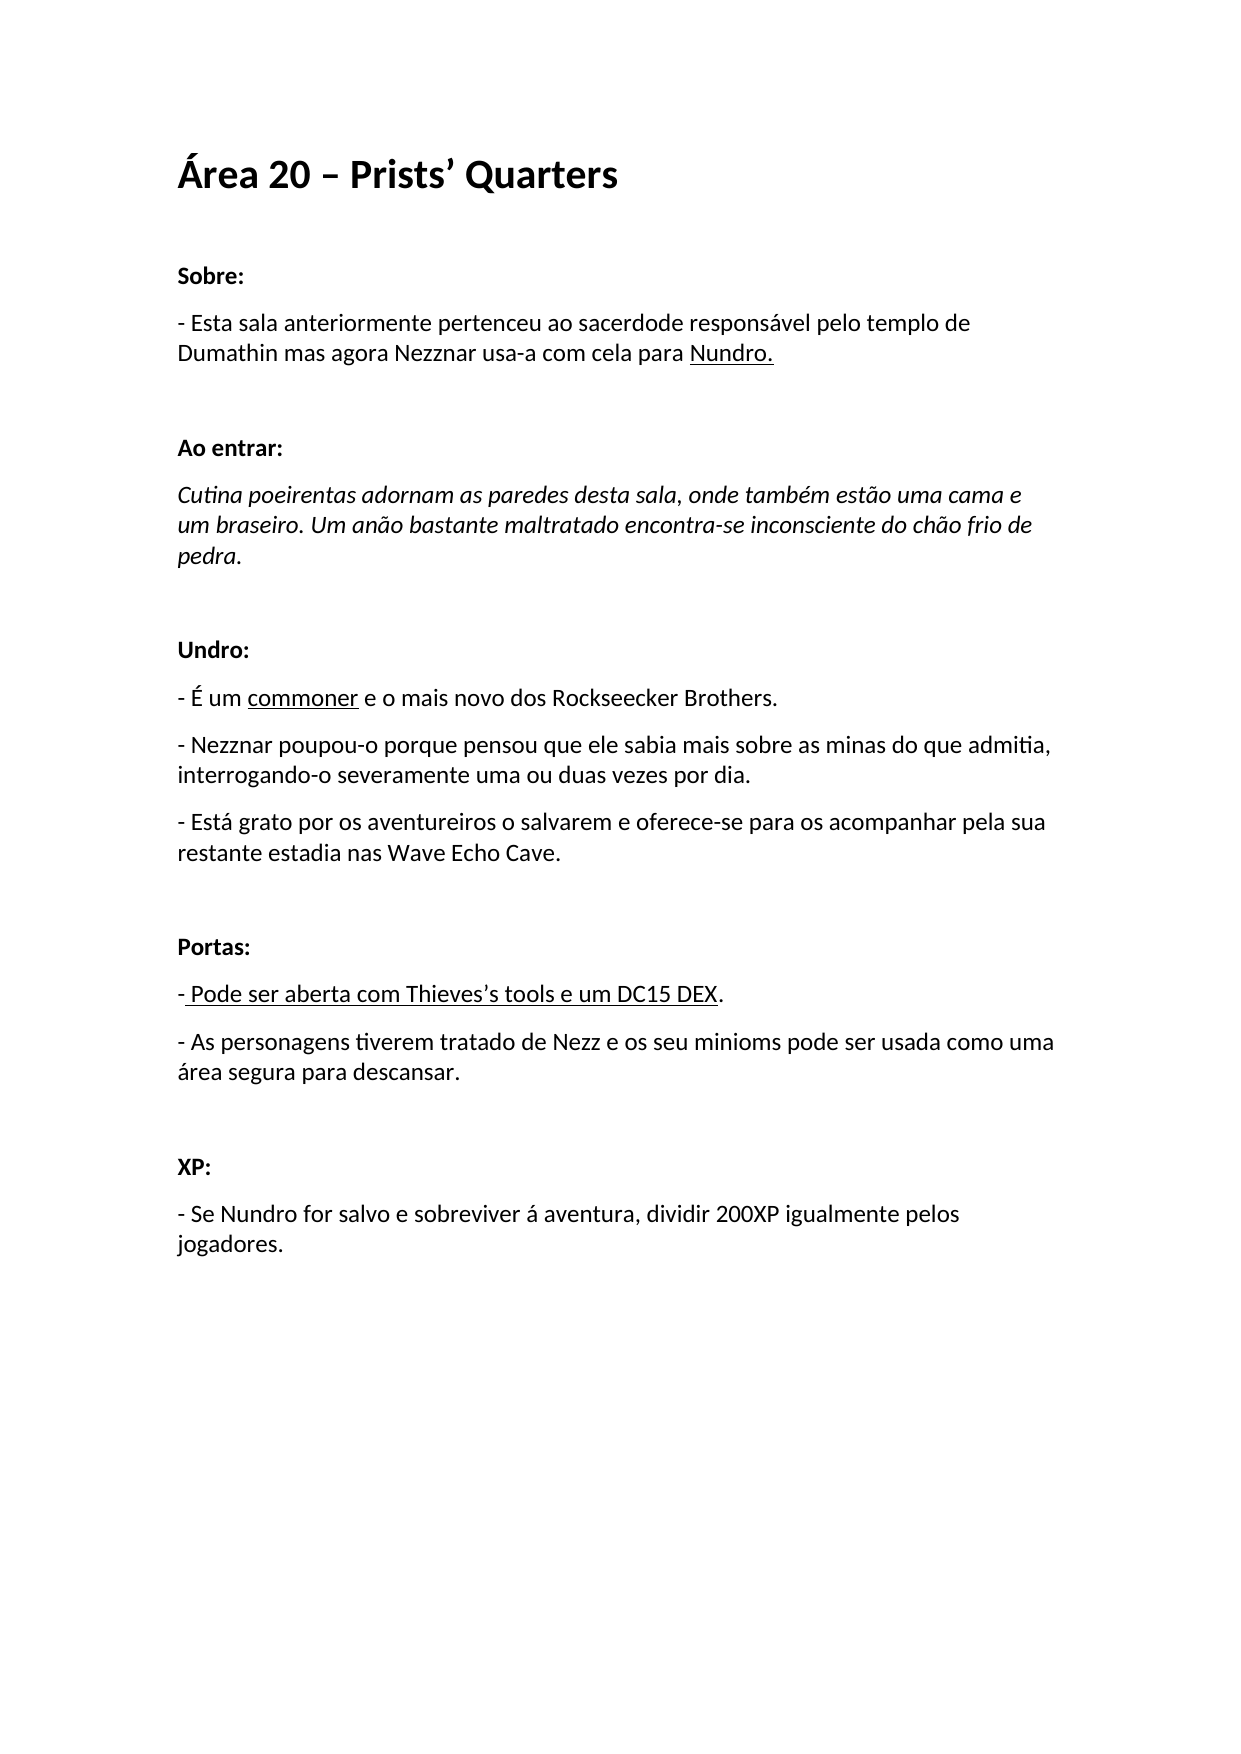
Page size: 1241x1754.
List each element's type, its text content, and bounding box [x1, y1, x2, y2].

text - É um commoner e o mais novo dos Rockseecker Brothers. [177, 682, 1063, 712]
text Área 20 – Prists’ Quarters [177, 148, 1063, 198]
text Undro: [177, 634, 1063, 665]
text Cutina poeirentas adornam as paredes desta sala, onde também estão uma cama e um braseiro. Um anão bastante maltratado encontra-se inconsciente do chão frio de pedra. [177, 479, 1063, 571]
text - Está grato por os aventureiros o salvarem e oferece-se para os acompanhar pela sua restante estadia nas Wave Echo Cave. [177, 807, 1063, 868]
text - Pode ser aberta com Thieves’s tools e um DC15 DEX. [177, 979, 1063, 1009]
text Ao entrar: [177, 432, 1063, 462]
text Sobre: [177, 260, 1063, 290]
text - Nezznar poupou-o porque pensou que ele sabia mais sobre as minas do que admitia, interrogando-o severamente uma ou duas vezes por dia. [177, 729, 1063, 790]
text - Esta sala anteriormente pertenceu ao sacerdode responsável pelo templo de Dumathin mas agora Nezznar usa-a com cela para Nundro. [177, 307, 1063, 368]
text - As personagens tiverem tratado de Nezz e os seu minioms pode ser usada como uma área segura para descansar. [177, 1026, 1063, 1087]
text XP: [177, 1151, 1063, 1181]
text Portas: [177, 931, 1063, 962]
text - Se Nundro for salvo e sobreviver á aventura, dividir 200XP igualmente pelos jogadores. [177, 1198, 1063, 1259]
